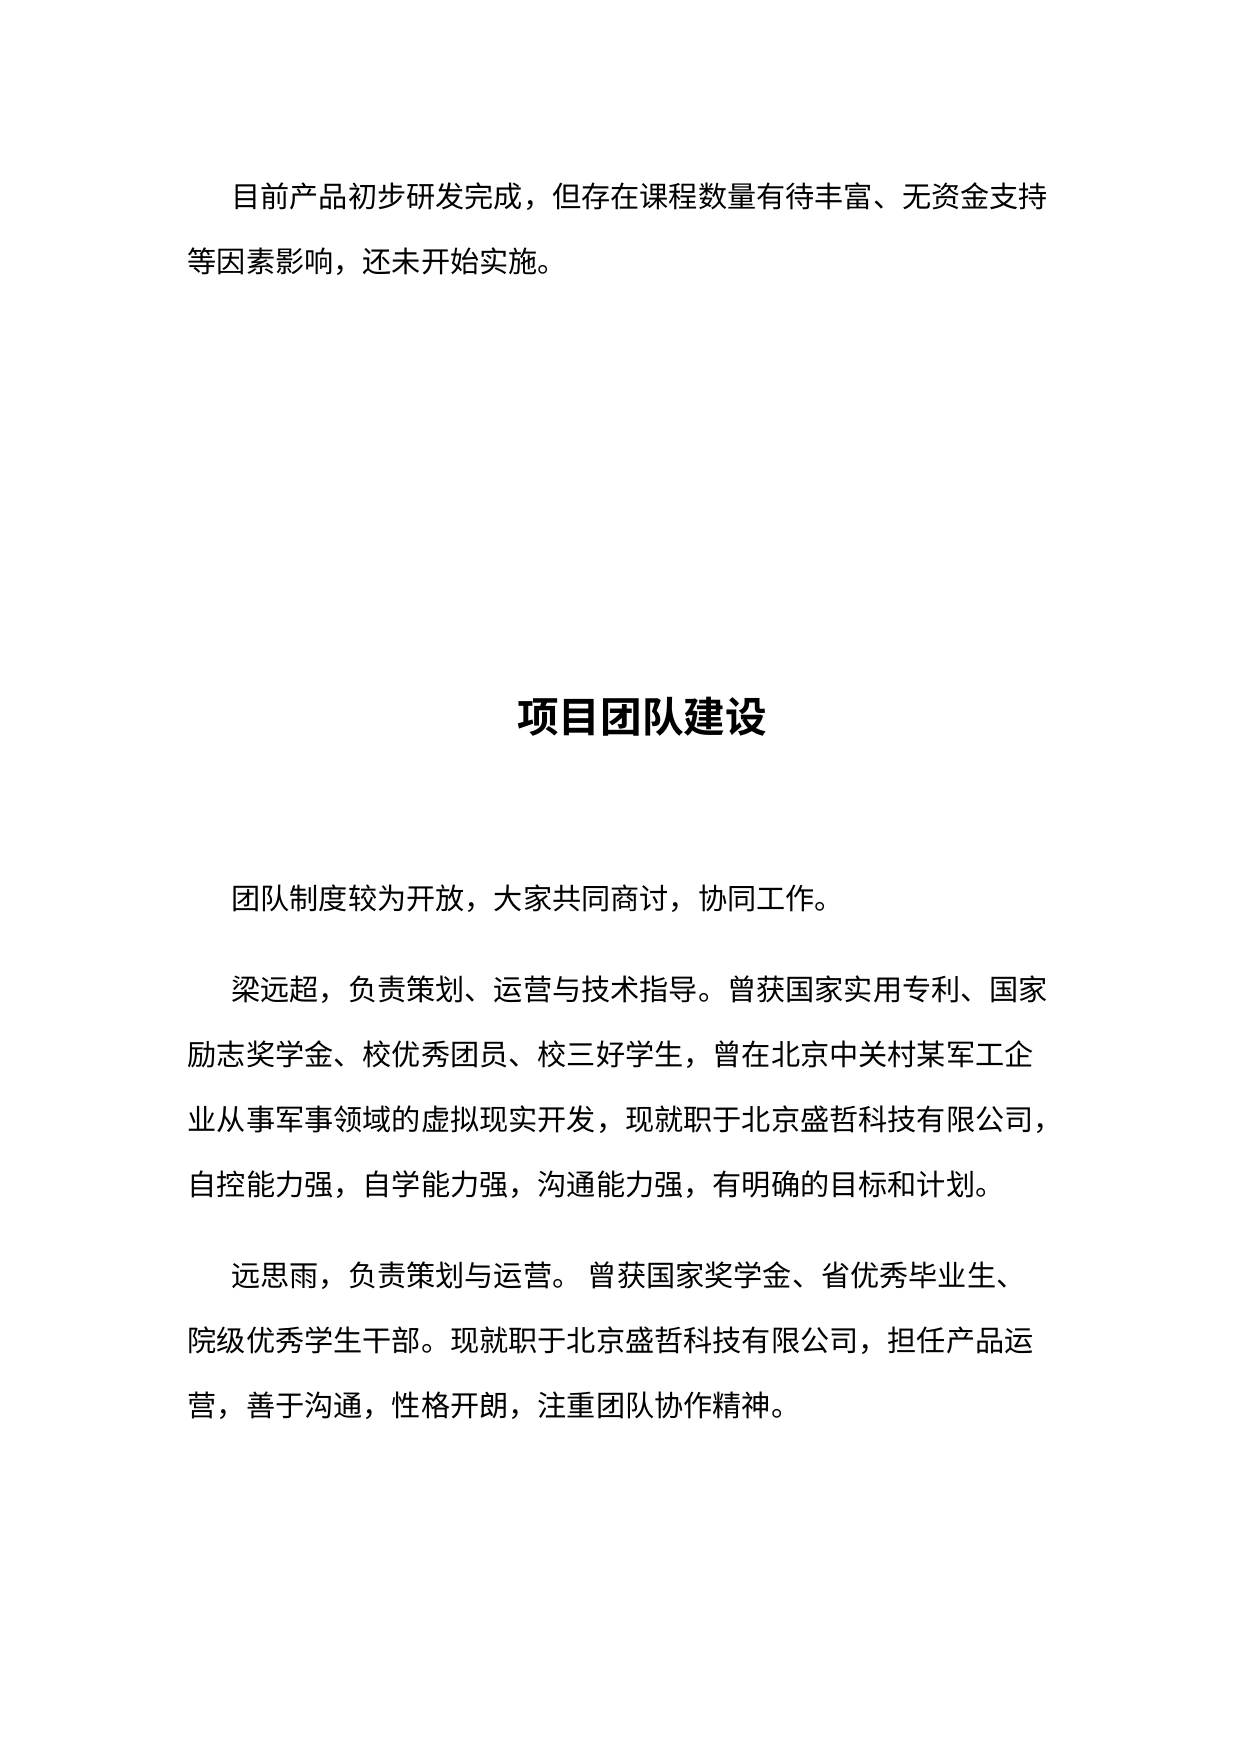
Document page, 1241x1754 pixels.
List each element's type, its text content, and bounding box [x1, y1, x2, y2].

text 项目团队建设 [187, 682, 1053, 747]
text 团队制度较为开放，大家共同商讨，协同工作。 [187, 864, 1053, 929]
text 远思雨，负责策划与运营。 曾获国家奖学金、省优秀毕业生、院级优秀学生干部。现就职于北京盛哲科技有限公司，担任产品运营，善于沟通，性格开朗，注重团队协作精神。 [187, 1241, 1053, 1436]
text 梁远超，负责策划、运营与技术指导。曾获国家实用专利、国家励志奖学金、校优秀团员、校三好学生，曾在北京中关村某军工企业从事军事领域的虚拟现实开发，现就职于北京盛哲科技有限公司，自控能力强，自学能力强，沟通能力强，有明确的目标和计划。 [187, 955, 1053, 1215]
text 目前产品初步研发完成，但存在课程数量有待丰富、无资金支持等因素影响，还未开始实施。 [187, 162, 1053, 292]
